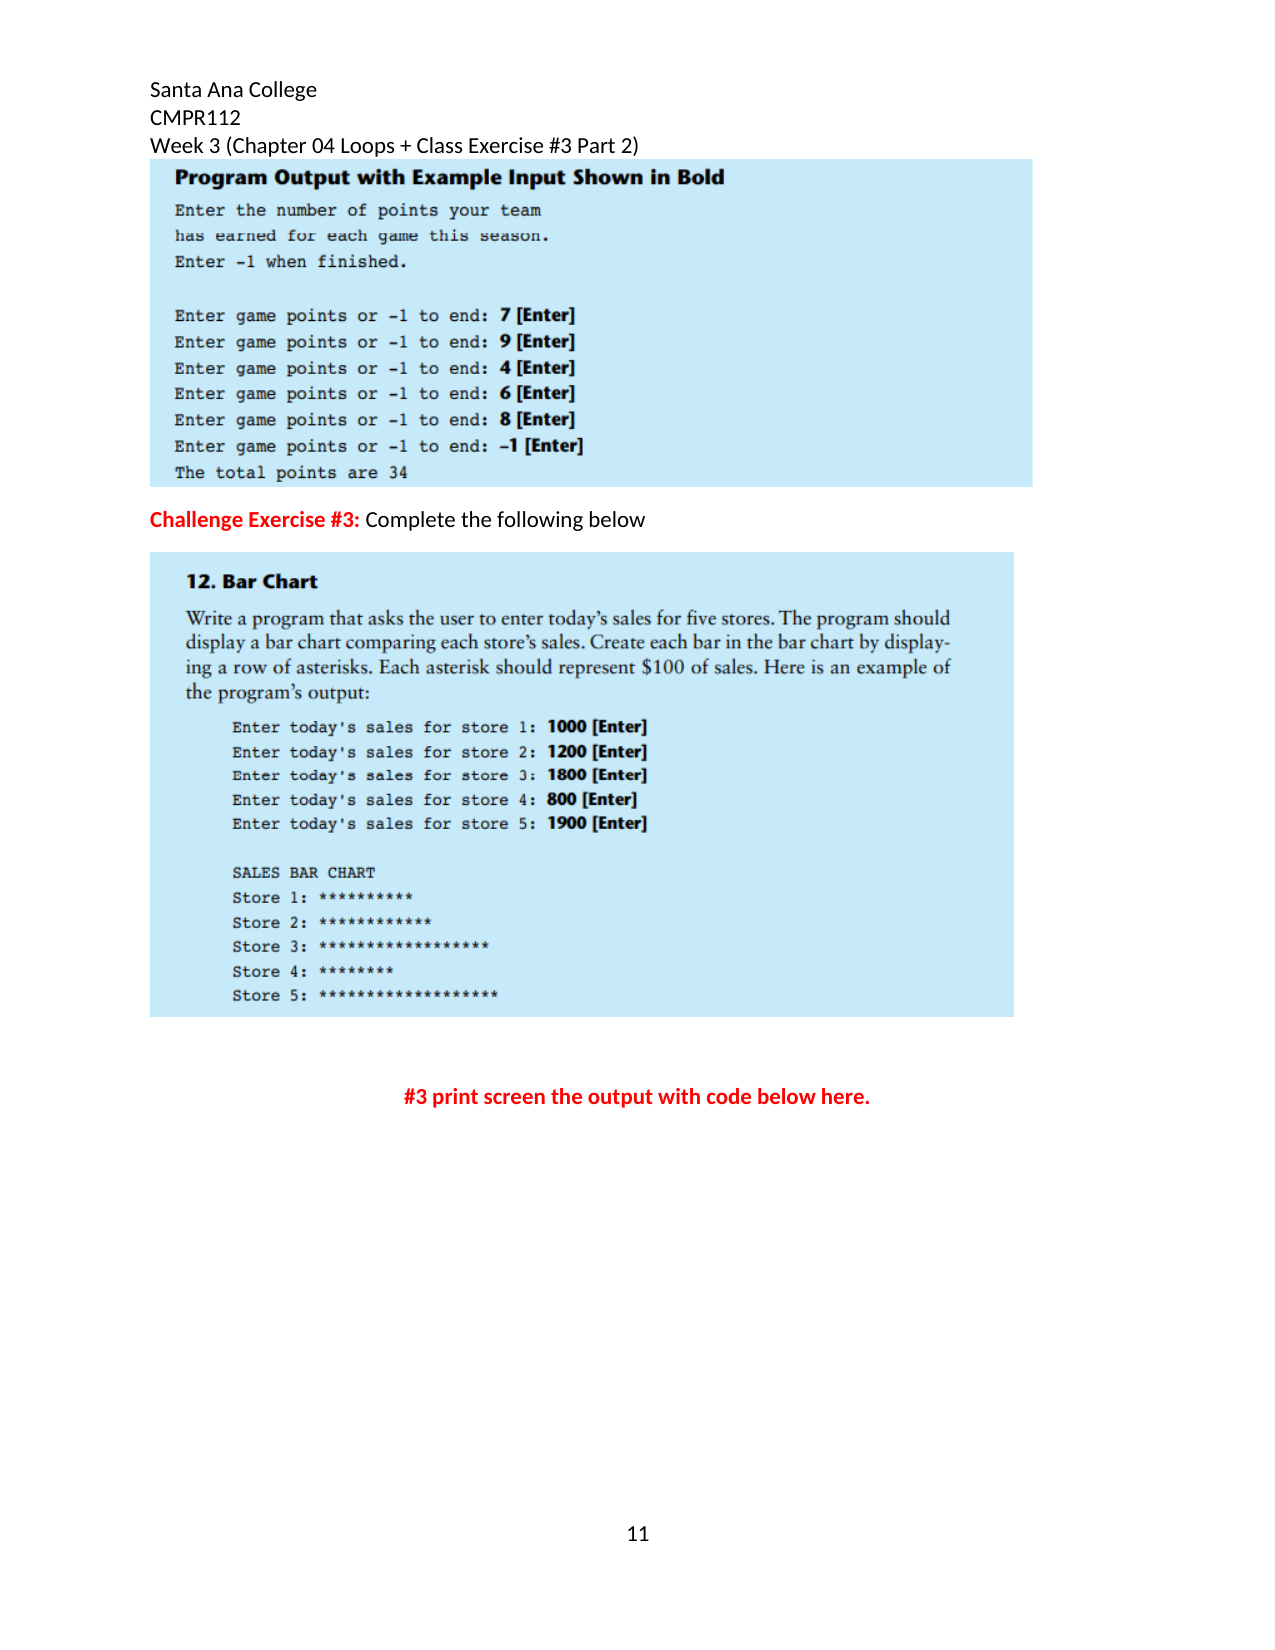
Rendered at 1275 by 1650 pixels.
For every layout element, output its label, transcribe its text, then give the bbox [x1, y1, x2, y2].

picture [150, 159, 1033, 487]
picture [150, 552, 1014, 1017]
text #3 print screen the output with code below here. [150, 1082, 1125, 1110]
text Challenge Exercise #3: Complete the following below [150, 505, 1125, 533]
